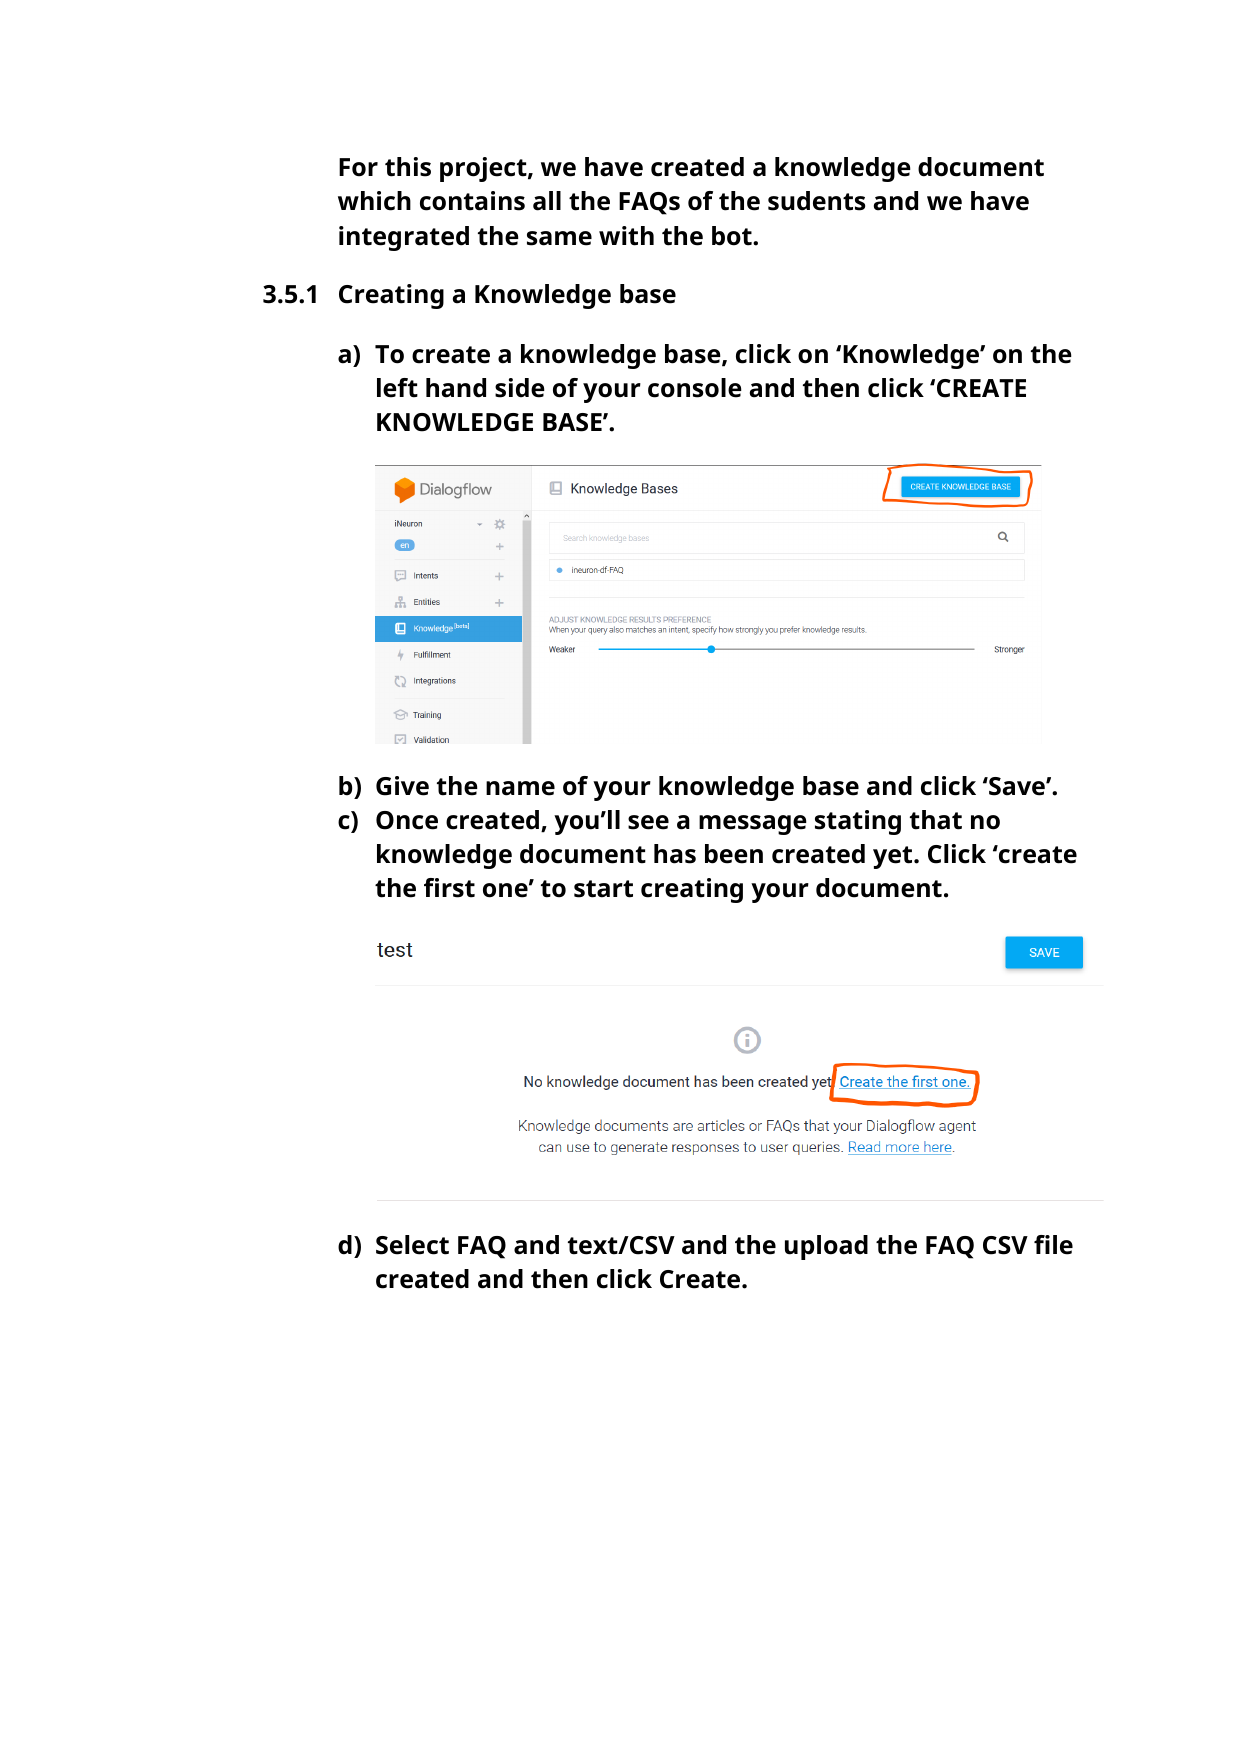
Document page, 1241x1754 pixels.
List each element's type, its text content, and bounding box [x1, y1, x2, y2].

list Give the name of your knowledge base and click ‘Save’. [337, 768, 1090, 802]
text For this project, we have created a knowledge document which contains all the FAQs of the sudents and we have integrated the same with the bot. [337, 150, 1090, 252]
list Once created, you’ll see a message stating that no knowledge document has been created yet. Click ‘create the first one’ to start creating your document. [337, 802, 1090, 905]
list To create a knowledge base, click on ‘Knowledge’ on the left hand side of your console and then click ‘CREATE KNOWLEDGE BASE’. [337, 336, 1090, 438]
list Select FAQ and text/CSV and the upload the FAQ CSV file created and then click Create. [337, 1227, 1090, 1296]
picture [375, 929, 1104, 1203]
picture [375, 463, 1042, 744]
list Creating a Knowledge base [262, 277, 1090, 311]
